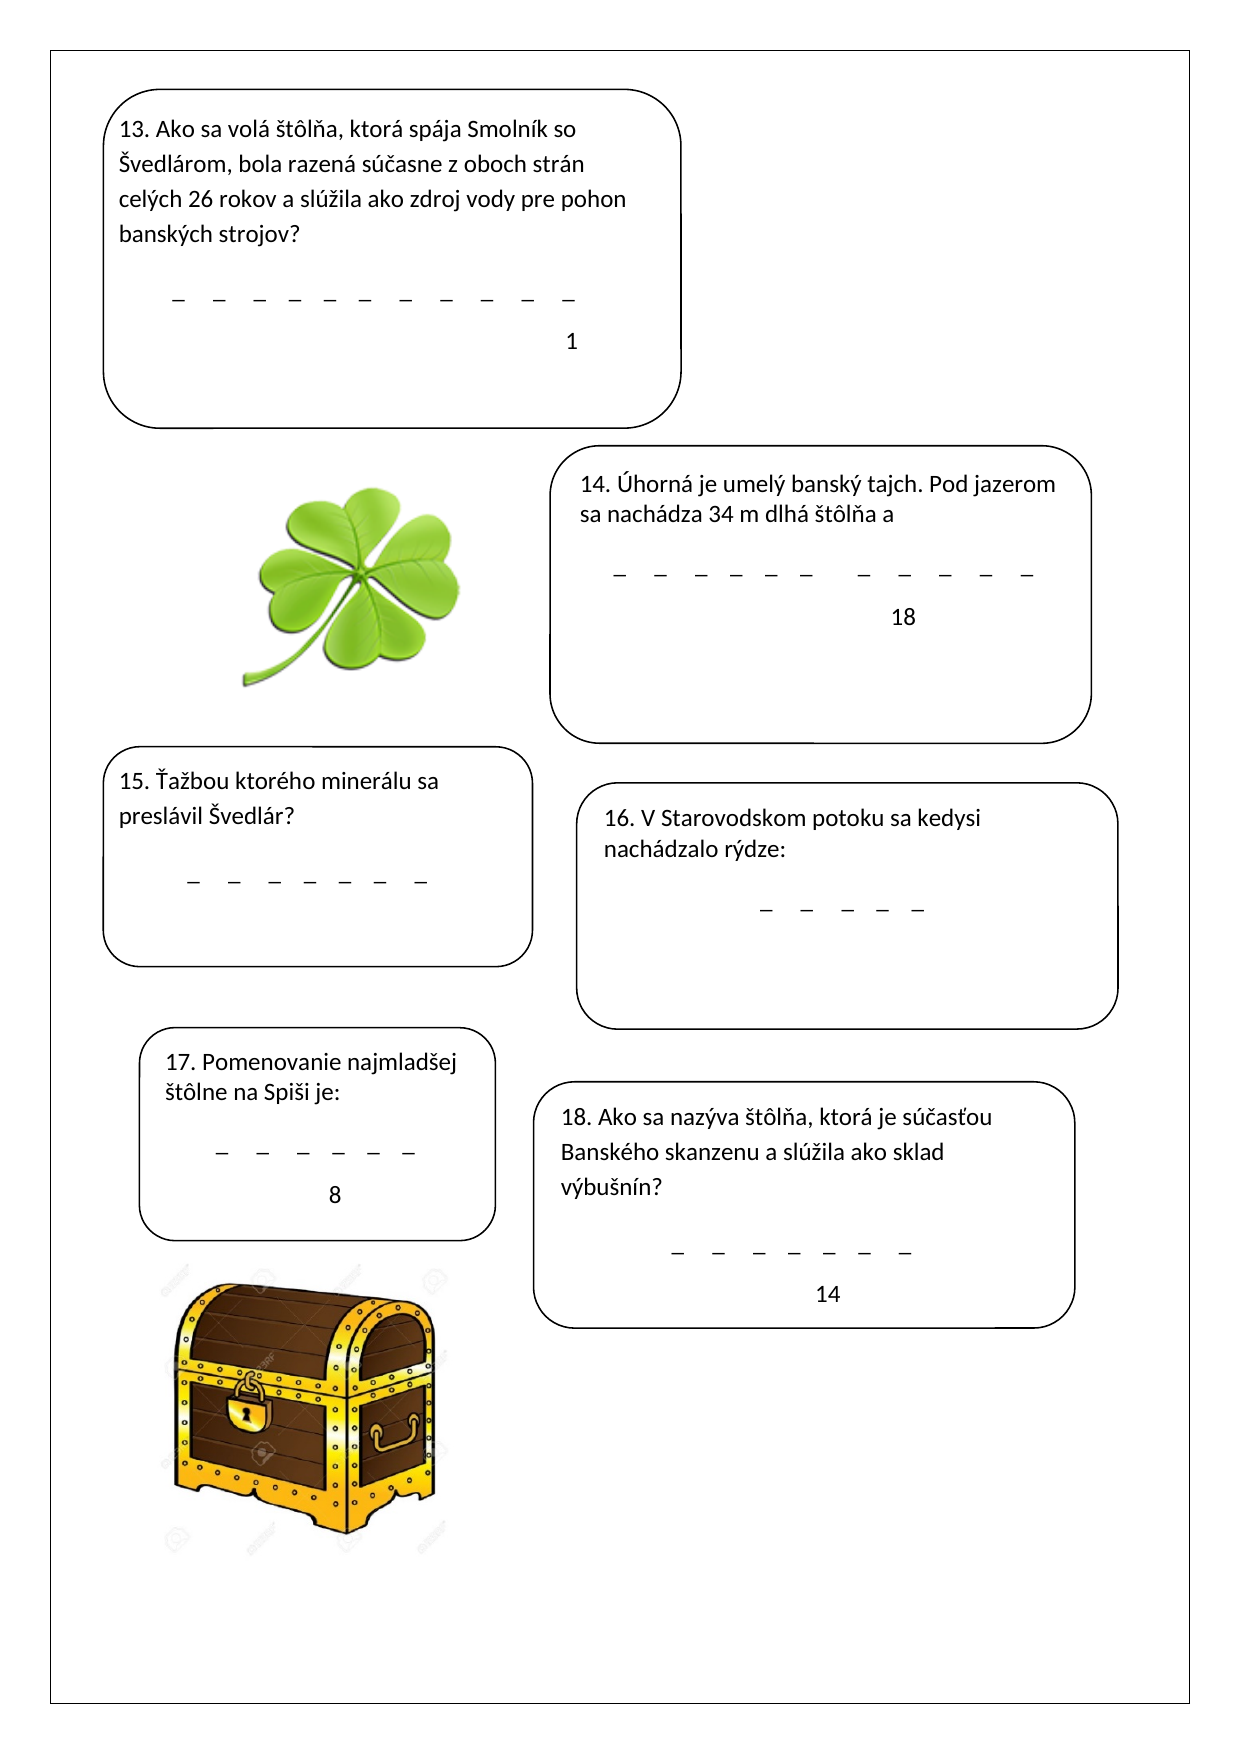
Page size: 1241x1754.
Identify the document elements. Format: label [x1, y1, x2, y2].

picture [152, 1256, 456, 1561]
picture [212, 450, 489, 726]
